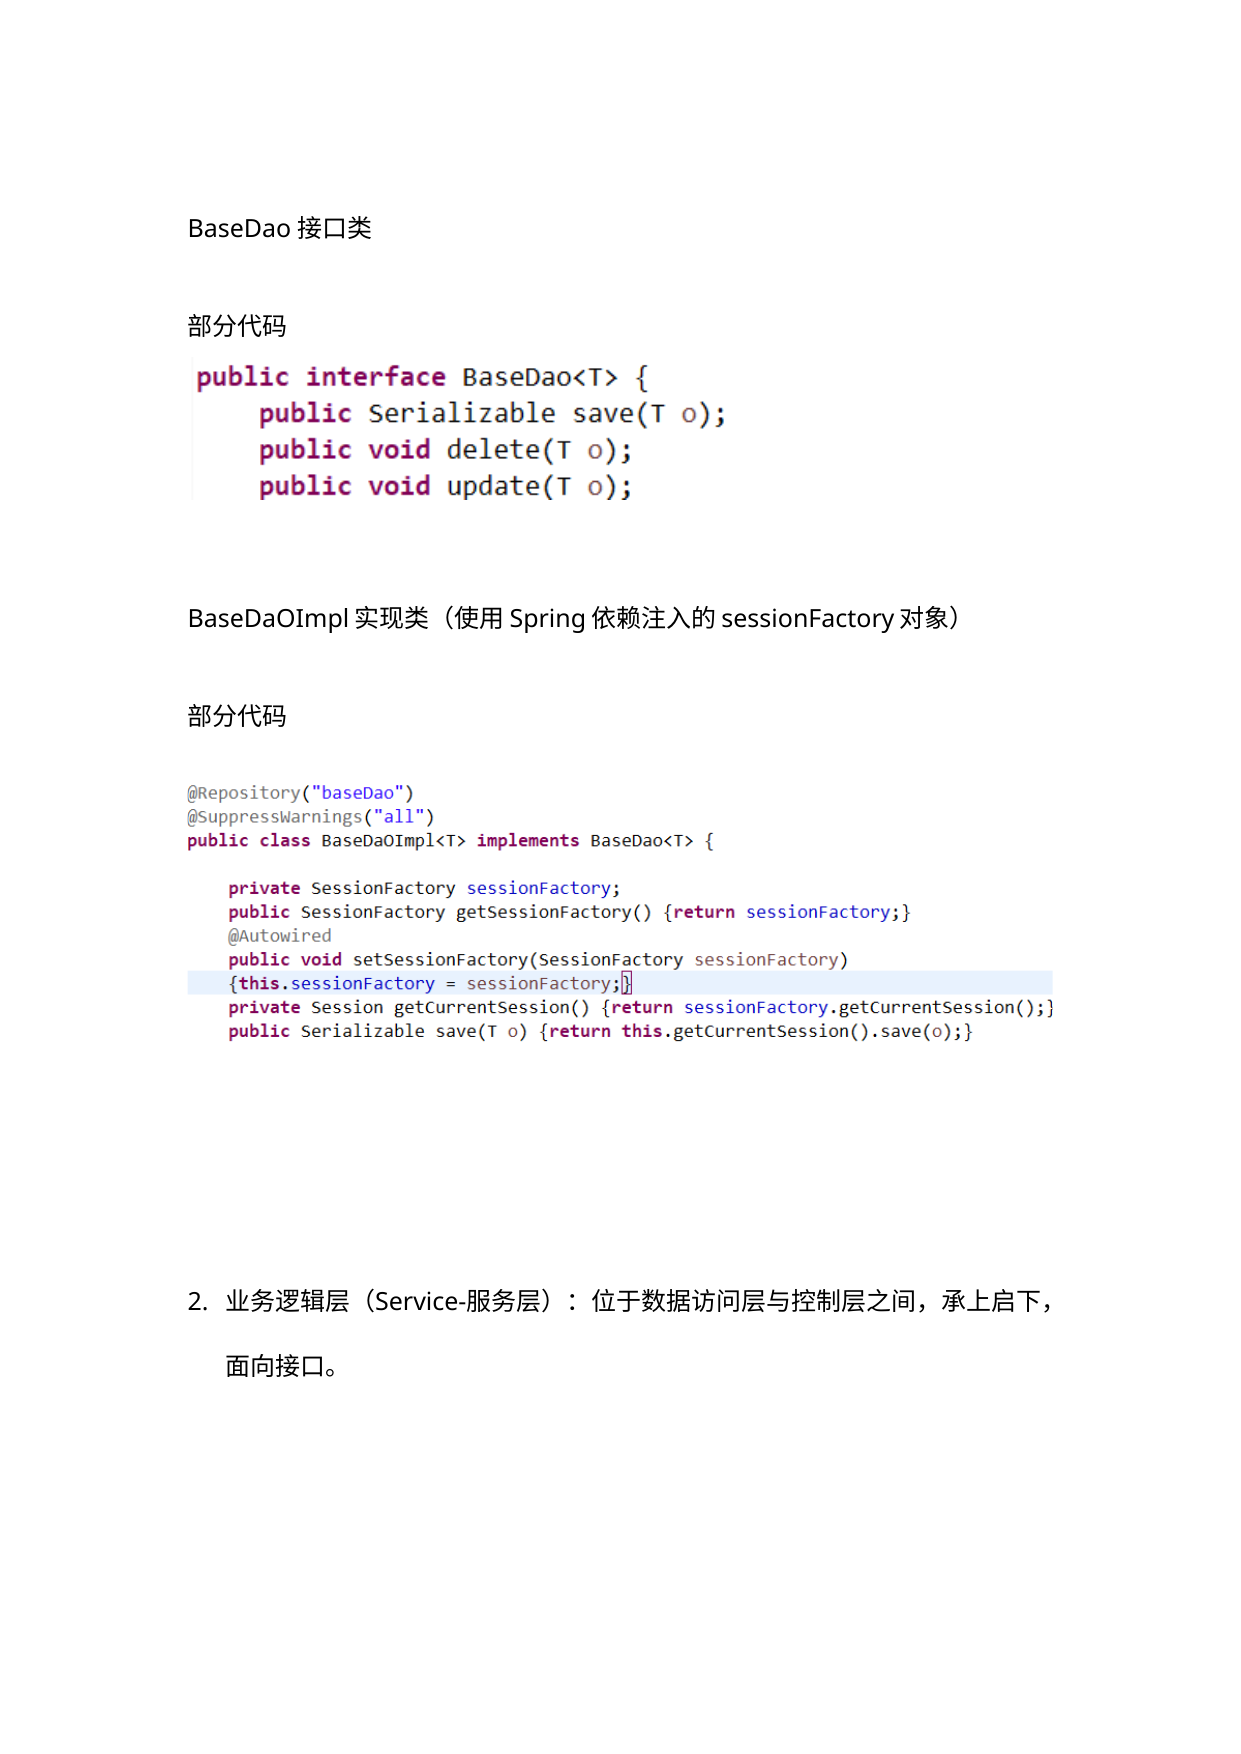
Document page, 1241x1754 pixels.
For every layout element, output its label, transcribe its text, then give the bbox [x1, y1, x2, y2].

picture [187, 779, 1053, 1066]
text BaseDao 接口类 [187, 194, 1053, 259]
text 部分代码 [187, 292, 1053, 357]
list 业务逻辑层（Service-服务层）：位于数据访问层与控制层之间，承上启下，面向接口。 [187, 1267, 1053, 1397]
picture [187, 357, 738, 500]
text BaseDaOImpl实现类（使用Spring依赖注入的sessionFactory对象） [187, 584, 1053, 649]
text 部分代码 [187, 682, 1053, 747]
